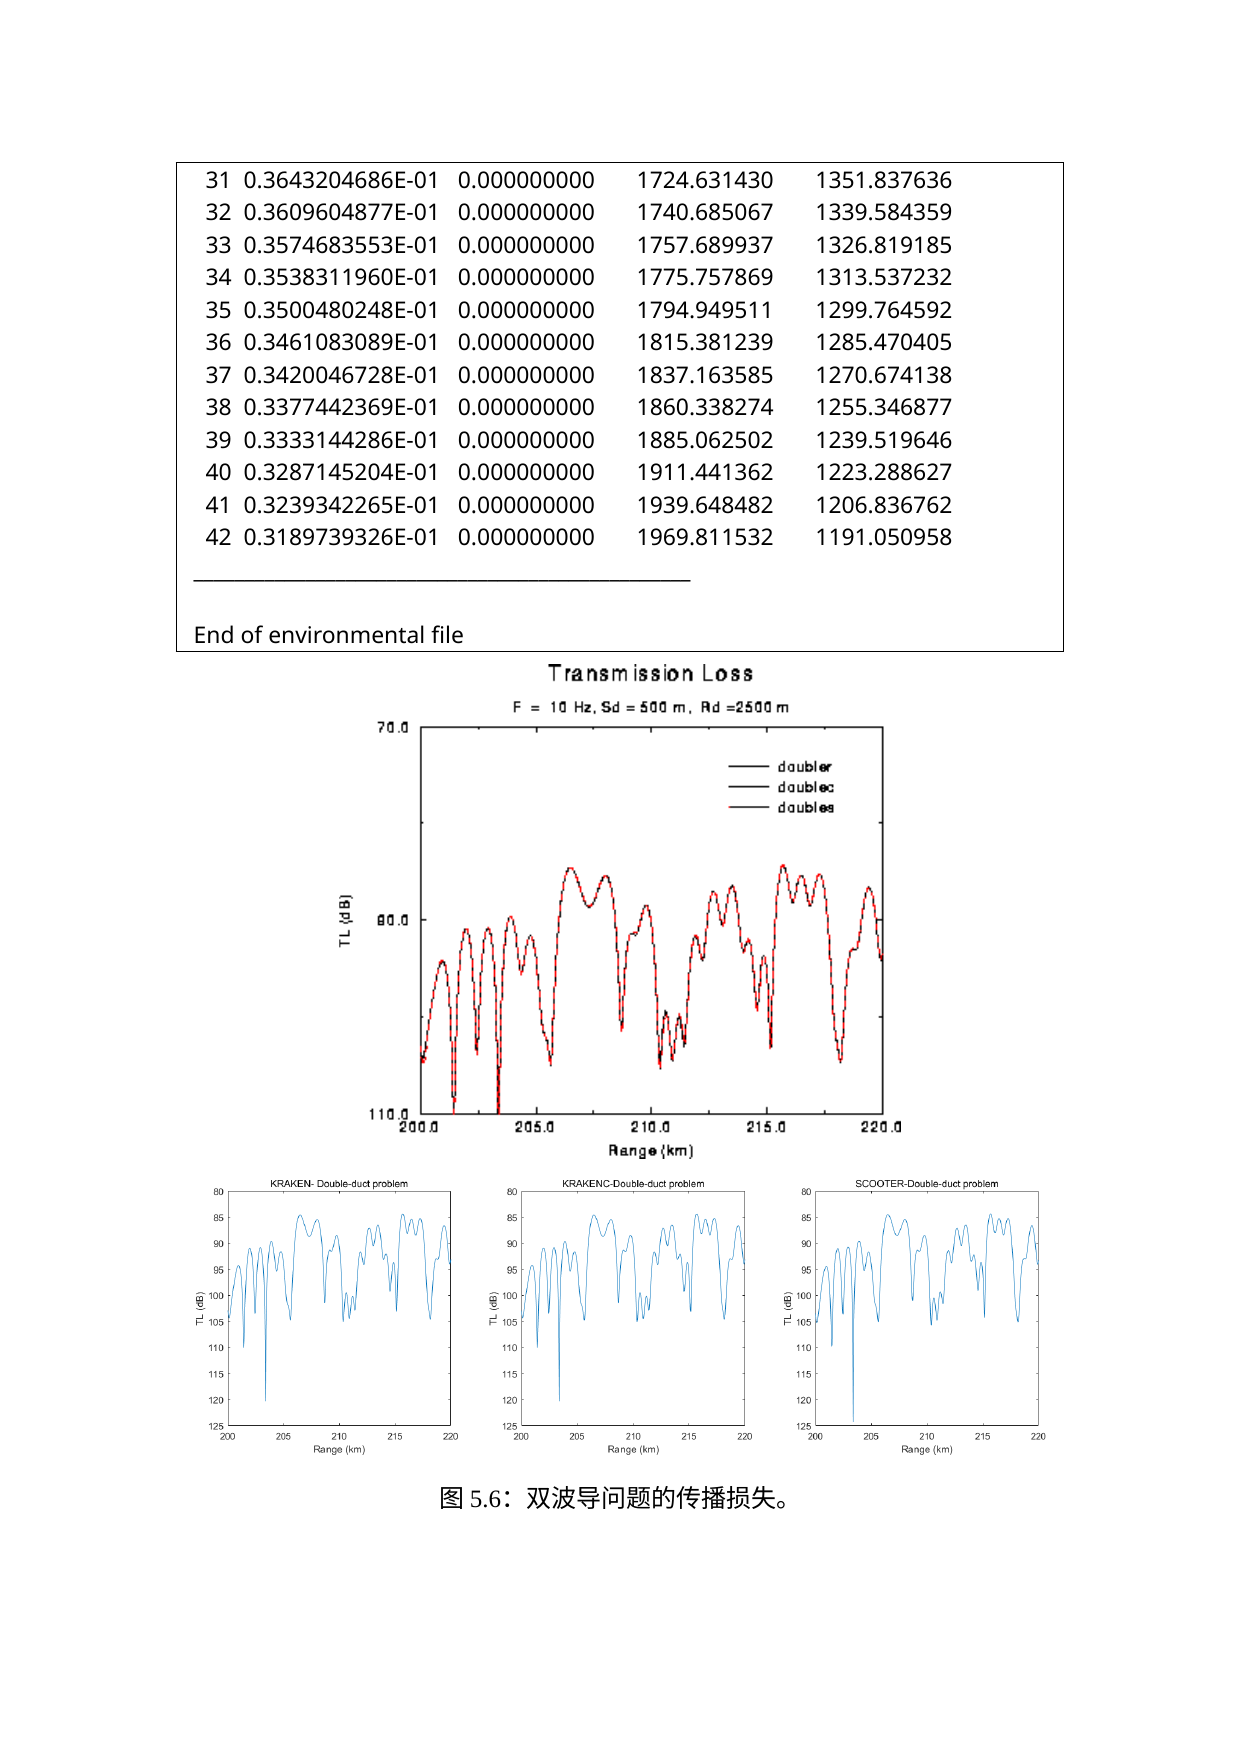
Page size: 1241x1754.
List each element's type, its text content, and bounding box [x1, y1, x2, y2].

picture [339, 664, 901, 1159]
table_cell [177, 163, 1063, 651]
text 图5.6：双波导问题的传播损失。 [187, 1464, 1053, 1529]
picture [187, 1171, 1053, 1459]
